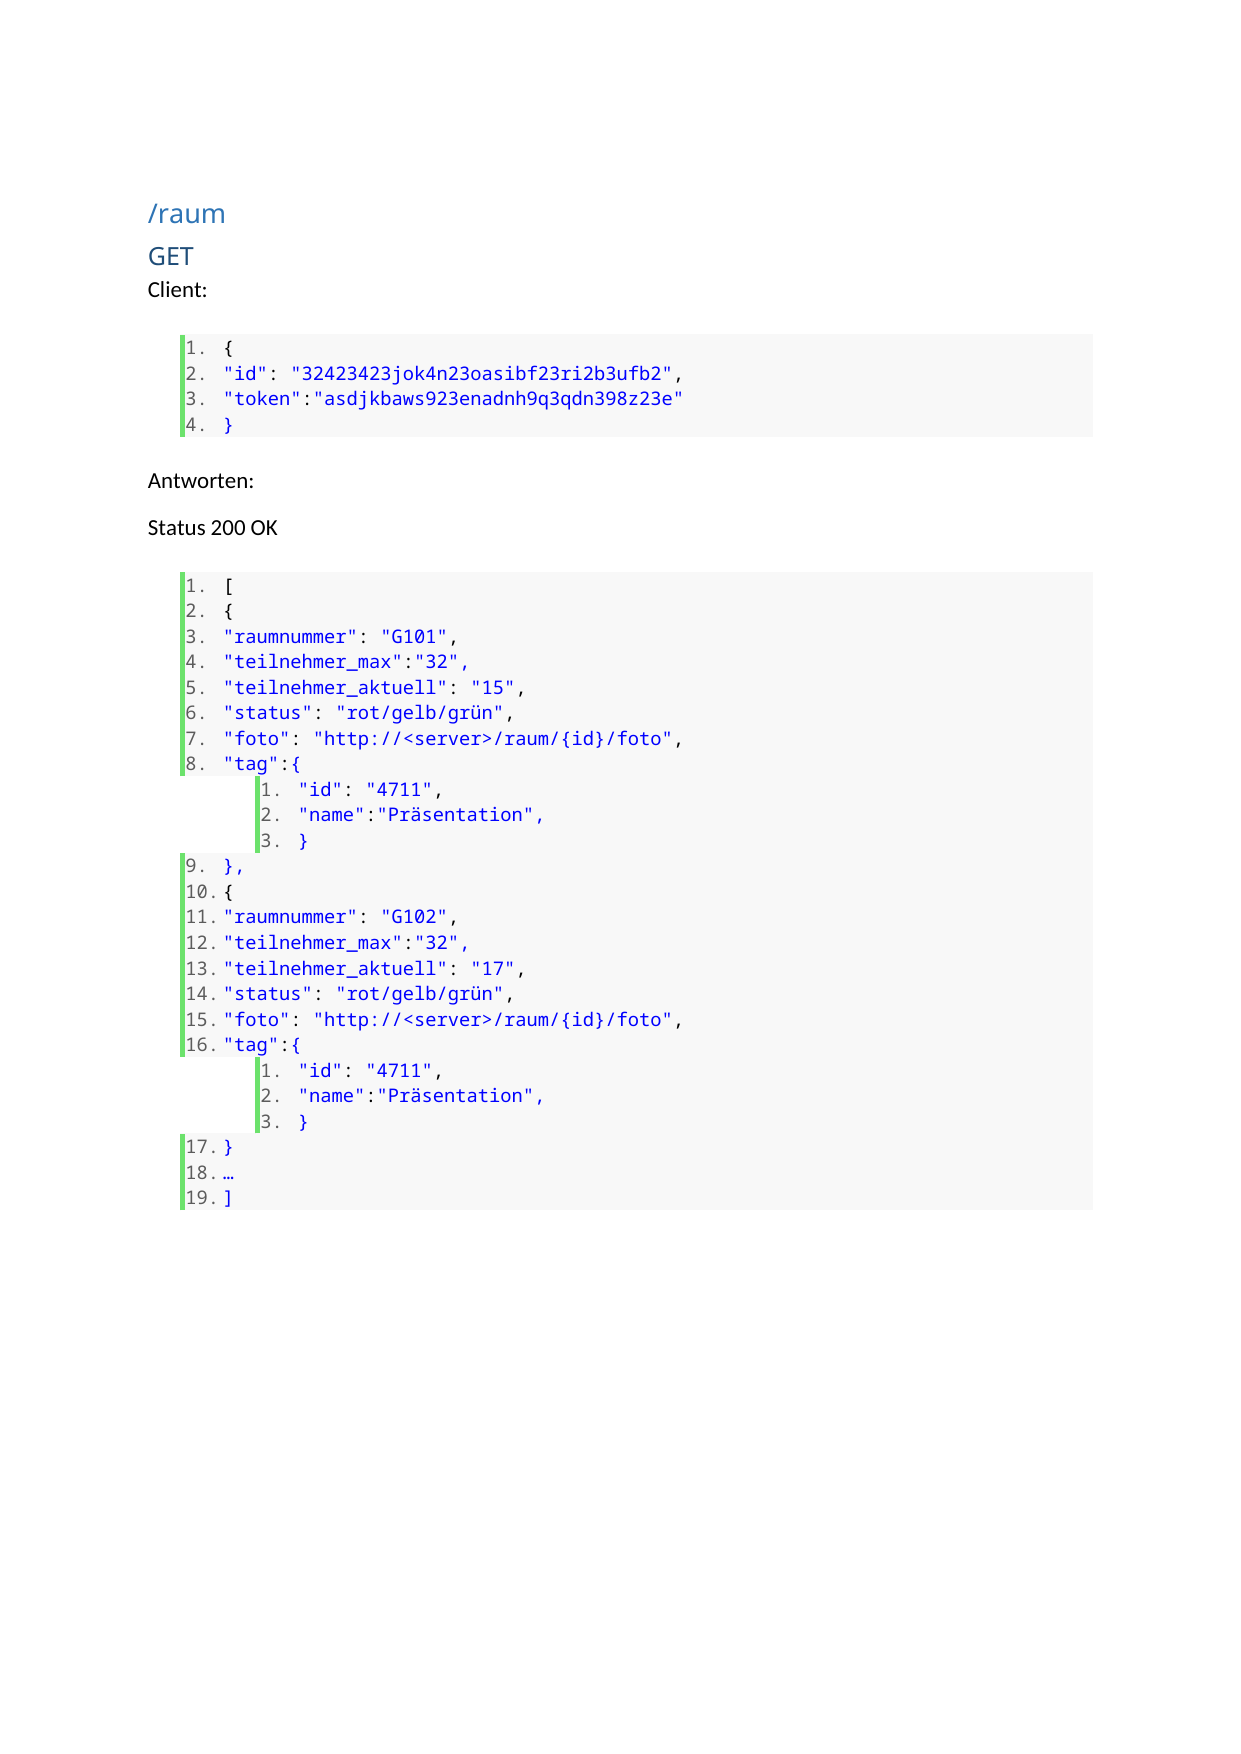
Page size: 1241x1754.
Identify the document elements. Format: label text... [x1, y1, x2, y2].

list "token":"asdjkbaws923enadnh9q3qdn398z23e" [185, 386, 1093, 411]
list "id": "4711", [260, 776, 1093, 802]
list }, [185, 853, 1093, 878]
list … [185, 1159, 1093, 1184]
list "status": "rot/gelb/grün", [185, 980, 1093, 1006]
list "teilnehmer_max":"32", [185, 929, 1093, 955]
list "id": "4711", [260, 1057, 1093, 1082]
list "raumnummer": "G102", [185, 904, 1093, 929]
text Client: [148, 275, 1093, 303]
list "foto": "http://<server>/raum/{id}/foto", [185, 1006, 1093, 1031]
list { [185, 878, 1093, 904]
list "name":"Präsentation", [260, 802, 1093, 827]
list "tag":{ [185, 751, 1093, 776]
list "foto": "http://<server>/raum/{id}/foto", [185, 725, 1093, 751]
list { [185, 598, 1093, 623]
list "raumnummer": "G101", [185, 623, 1093, 649]
list } [180, 1133, 1093, 1159]
text Status 200 OK [148, 513, 1093, 541]
list ] [185, 1184, 1093, 1210]
list "tag":{ [185, 1031, 1093, 1057]
list { [180, 334, 1093, 360]
list } [185, 411, 1093, 437]
list "teilnehmer_max":"32", [185, 649, 1093, 674]
list } [260, 827, 1093, 853]
list } [260, 1108, 1093, 1133]
list "teilnehmer_aktuell": "15", [185, 674, 1093, 700]
list "id": "32423423jok4n23oasibf23ri2b3ufb2", [185, 360, 1093, 386]
list "status": "rot/gelb/grün", [185, 700, 1093, 725]
list [ [185, 572, 1093, 598]
subtitle GET [148, 238, 1093, 272]
subtitle /raum [148, 194, 1093, 231]
text Antworten: [148, 466, 1093, 494]
list "name":"Präsentation", [260, 1082, 1093, 1108]
list "teilnehmer_aktuell": "17", [185, 955, 1093, 980]
